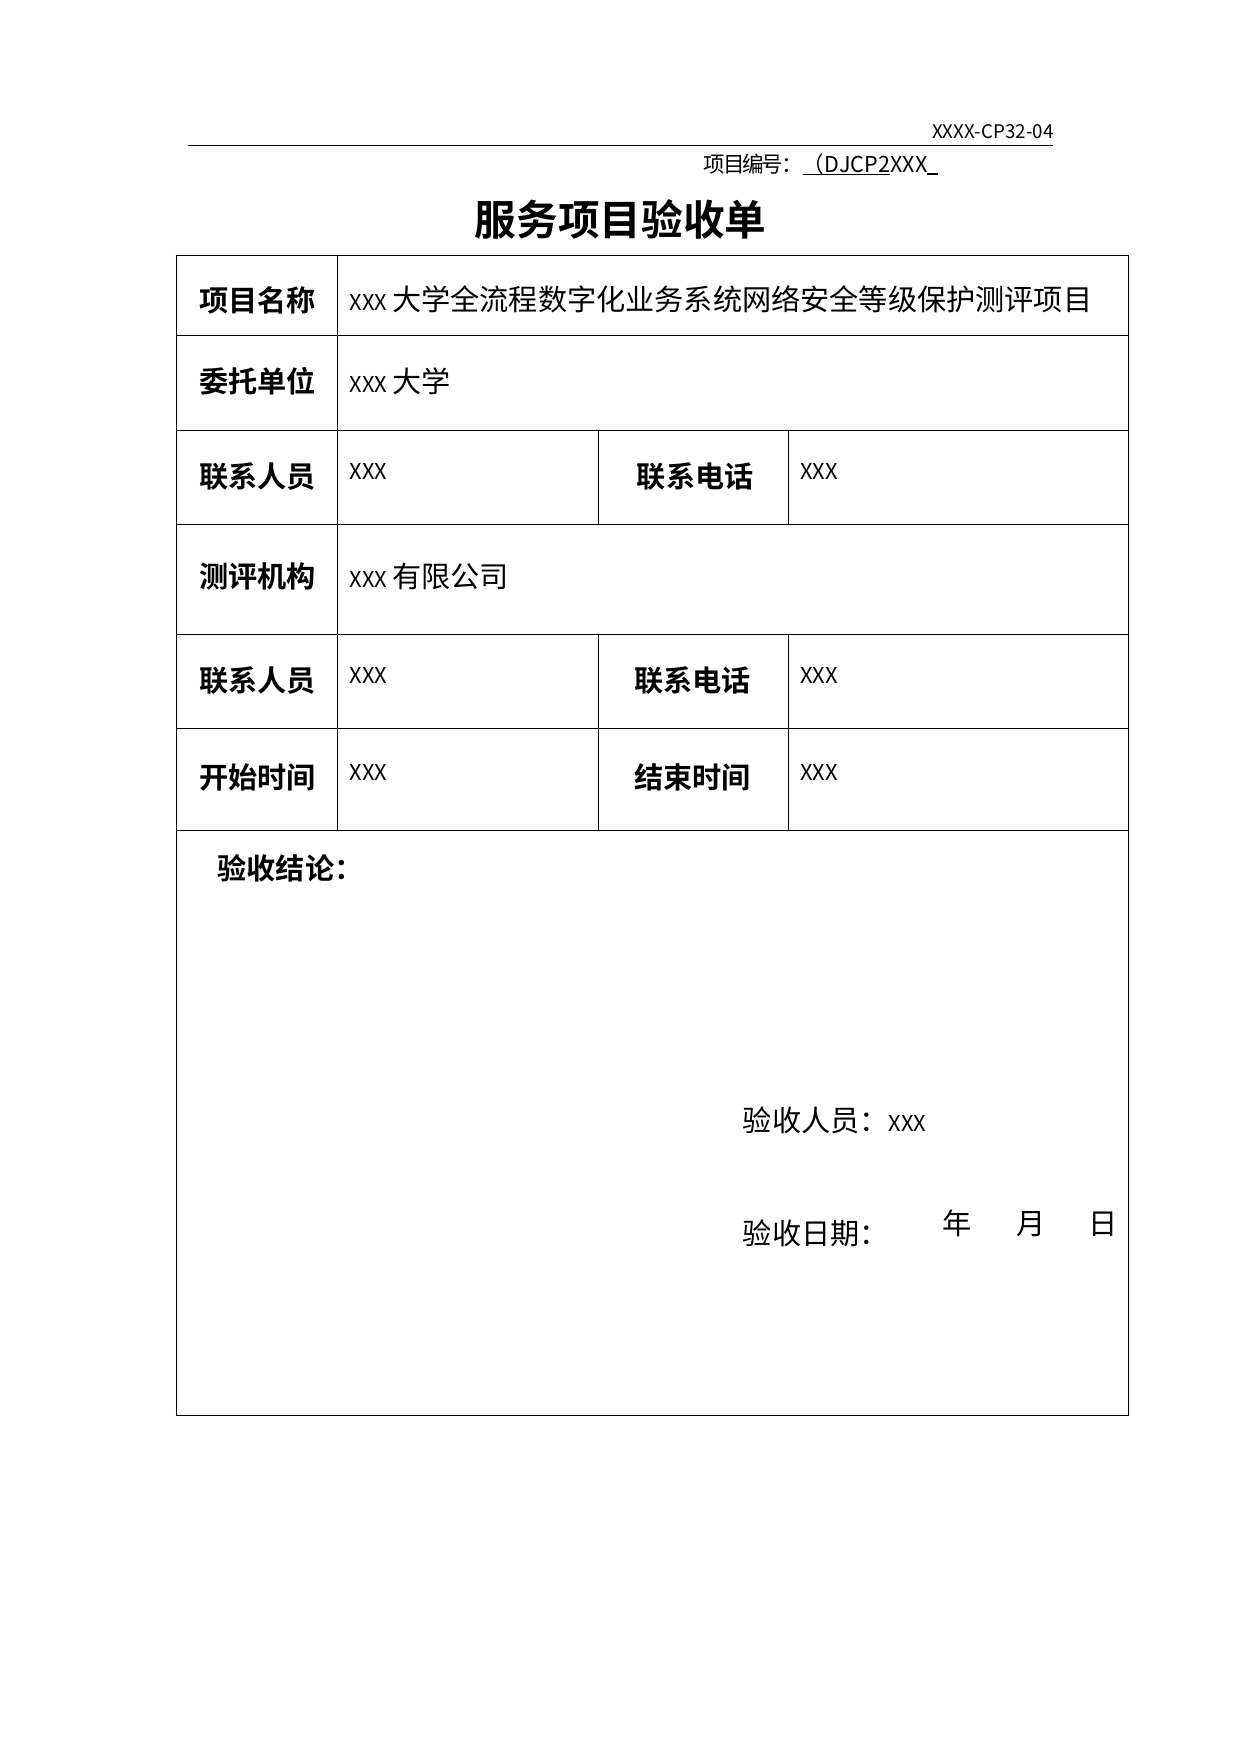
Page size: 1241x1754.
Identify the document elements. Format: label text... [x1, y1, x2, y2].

table_cell 日 [1066, 831, 1128, 1415]
table_cell 月 [993, 831, 1066, 1415]
text 服务项目验收单 [472, 187, 768, 247]
table_cell XXX 大学 [338, 336, 1128, 430]
table_cell XXX [338, 431, 598, 524]
table_cell 联系电话 [599, 635, 788, 728]
table_cell XXX [789, 635, 1128, 728]
table_cell 测评机构 [177, 525, 337, 634]
table_cell 联系人员 [177, 635, 337, 728]
table_cell 结束时间 [599, 729, 788, 830]
table_cell 验收结论： [177, 831, 599, 1415]
table_cell XXX [338, 729, 598, 830]
text XXXX-CP32-04 [164, 116, 1053, 144]
table_cell XXX 有限公司 [338, 525, 1128, 634]
text 项目编号：（DJCP2XXX [704, 144, 1140, 178]
table_cell 委托单位 [177, 336, 337, 430]
table_cell 年 [938, 831, 993, 1415]
table_cell 联系电话 [599, 431, 788, 524]
table_header XXX 大学全流程数字化业务系统网络安全等级保护测评项目 [338, 256, 1128, 335]
table_cell XXX [338, 635, 598, 728]
table_cell 验收人员：XXX 验收日期： [599, 831, 938, 1415]
table_header 项目名称 [177, 256, 337, 335]
table_cell 联系人员 [177, 431, 337, 524]
table_cell XXX [789, 431, 1128, 524]
table_cell XXX [789, 729, 1128, 830]
table_cell 开始时间 [177, 729, 337, 830]
